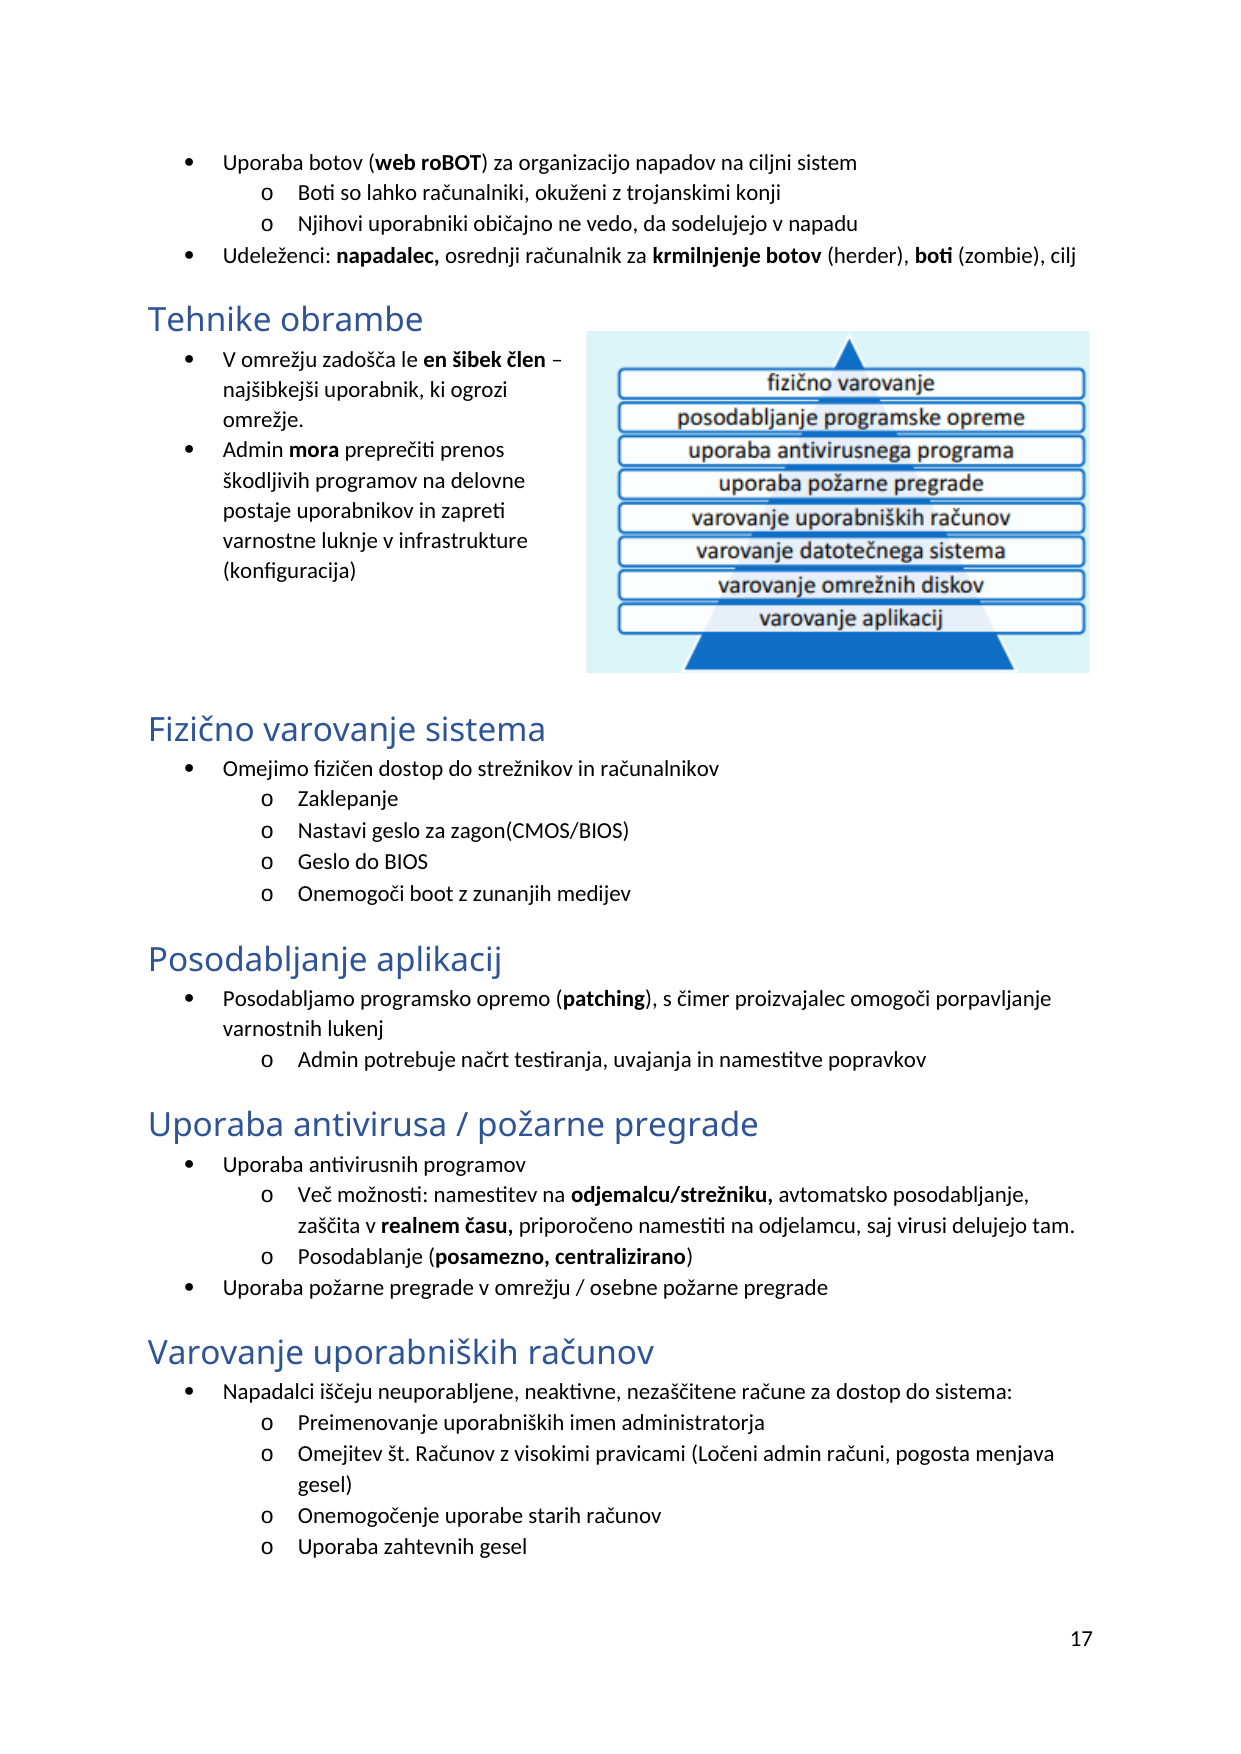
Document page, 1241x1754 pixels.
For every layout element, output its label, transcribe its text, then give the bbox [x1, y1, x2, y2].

list Onemogočenje uporabe starih računov [260, 1501, 1093, 1530]
list Admin mora preprečiti prenos škodljivih programov na delovne postaje uporabnikov in zapreti varnostne luknje v infrastrukture (konfiguracija) [185, 436, 586, 584]
list Napadalci iščeju neuporabljene, neaktivne, nezaščitene račune za dostop do sistema: [185, 1377, 1093, 1406]
list Udeleženci: napadalec, osrednji računalnik za krmilnjenje botov (herder), boti (zombie), cilj [185, 241, 1093, 269]
list Posodabljamo programsko opremo (patching), s čimer proizvajalec omogoči porpavljanje varnostnih lukenj [185, 984, 1093, 1042]
picture [586, 331, 1090, 673]
list Boti so lahko računalniki, okuženi z trojanskimi konji [260, 178, 1093, 207]
list Uporaba botov (web roBOT) za organizacijo napadov na ciljni sistem [185, 148, 1093, 176]
list Uporaba antivirusnih programov [185, 1150, 1093, 1178]
list Admin potrebuje načrt testiranja, uvajanja in namestitve popravkov [260, 1045, 1093, 1074]
list Njihovi uporabniki običajno ne vedo, da sodelujejo v napadu [260, 209, 1093, 238]
list V omrežju zadošča le en šibek člen – najšibkejši uporabnik, ki ogrozi omrežje. [185, 345, 586, 433]
list Uporaba požarne pregrade v omrežju / osebne požarne pregrade [185, 1273, 1093, 1301]
list Omejimo fizičen dostop do strežnikov in računalnikov [185, 754, 1093, 782]
subtitle Tehnike obrambe [148, 296, 1093, 341]
list Geslo do BIOS [260, 847, 1093, 877]
subtitle Posodabljanje aplikacij [148, 935, 1093, 981]
list Posodablanje (posamezno, centralizirano) [260, 1242, 1093, 1271]
list Uporaba zahtevnih gesel [260, 1532, 1093, 1561]
subtitle Varovanje uporabniških računov [148, 1328, 1093, 1374]
list Onemogoči boot z zunanjih medijev [260, 879, 1093, 908]
list Zaklepanje [260, 784, 1093, 814]
list Preimenovanje uporabniških imen administratorja [260, 1408, 1093, 1437]
subtitle Uporaba antivirusa / požarne pregrade [148, 1101, 1093, 1147]
subtitle Fizično varovanje sistema [148, 705, 1093, 751]
list Več možnosti: namestitev na odjemalcu/strežniku, avtomatsko posodabljanje, zaščita v realnem času, priporočeno namestiti na odjelamcu, saj virusi delujejo tam. [260, 1180, 1093, 1240]
list Nastavi geslo za zagon(CMOS/BIOS) [260, 816, 1093, 845]
list Omejitev št. Računov z visokimi pravicami (Ločeni admin računi, pogosta menjava gesel) [260, 1439, 1093, 1498]
